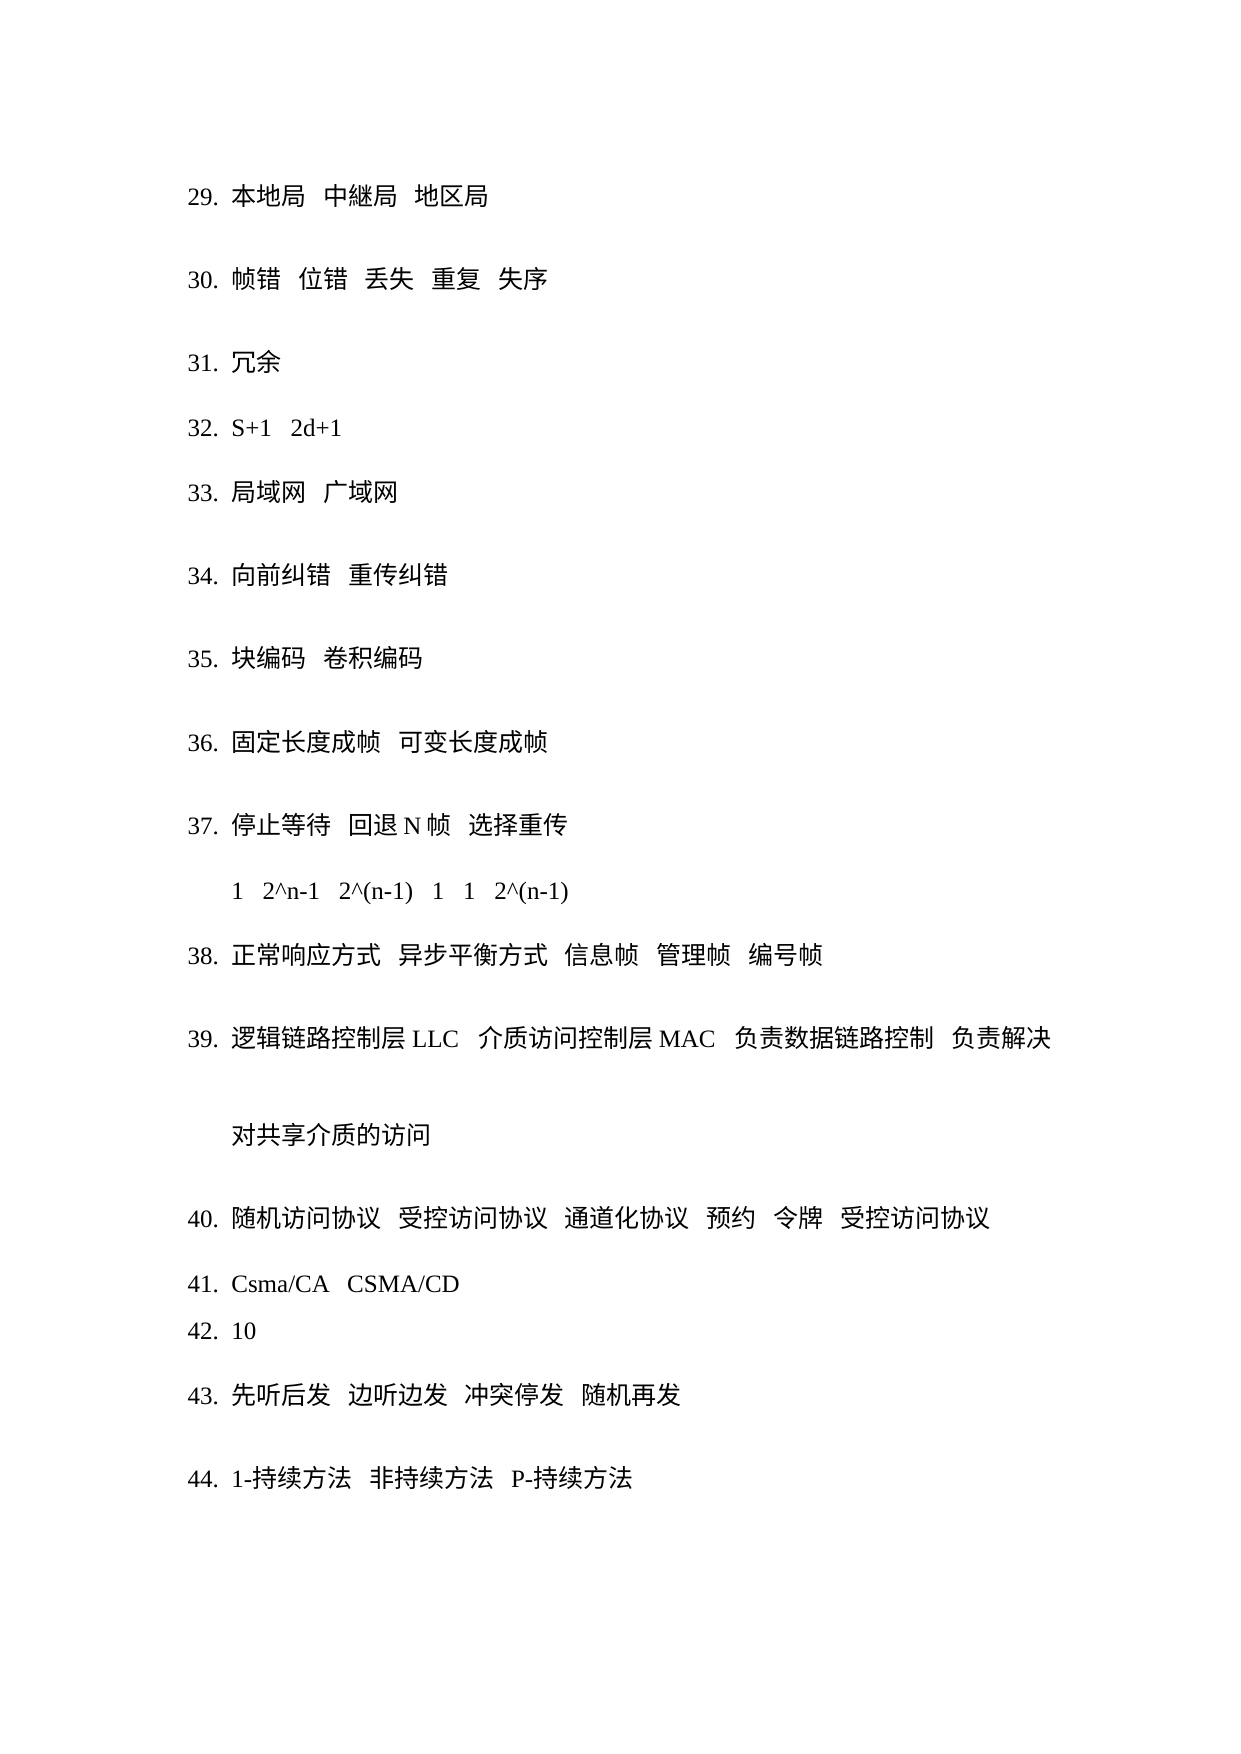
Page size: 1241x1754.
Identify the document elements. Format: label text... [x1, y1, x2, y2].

list 帧错 位错 丢失 重复 失序 [187, 245, 1053, 310]
list 本地局 中継局 地区局 [187, 162, 1053, 227]
list 局域网 广域网 [187, 458, 1053, 523]
list 1 2^n-1 2^(n-1) 1 1 2^(n-1) [231, 874, 1053, 906]
list S+1 2d+1 [187, 411, 1053, 444]
list 块编码 卷积编码 [187, 624, 1053, 689]
list Csma/CA CSMA/CD [187, 1268, 1053, 1300]
list 冗余 [187, 328, 1053, 393]
list 先听后发 边听边发 冲突停发 随机再发 [187, 1361, 1053, 1426]
list 1-持续方法 非持续方法 P-持续方法 [187, 1444, 1053, 1509]
list 10 [187, 1314, 1053, 1347]
list 随机访问协议 受控访问协议 通道化协议 预约 令牌 受控访问协议 [187, 1184, 1053, 1249]
list 正常响应方式 异步平衡方式 信息帧 管理帧 编号帧 [187, 921, 1053, 986]
list 停止等待 回退N帧 选择重传 [187, 791, 1053, 856]
list 固定长度成帧 可变长度成帧 [187, 708, 1053, 773]
list 逻辑链路控制层LLC 介质访问控制层MAC 负责数据链路控制 负责解决对共享介质的访问 [187, 1004, 1053, 1166]
list 向前纠错 重传纠错 [187, 541, 1053, 606]
